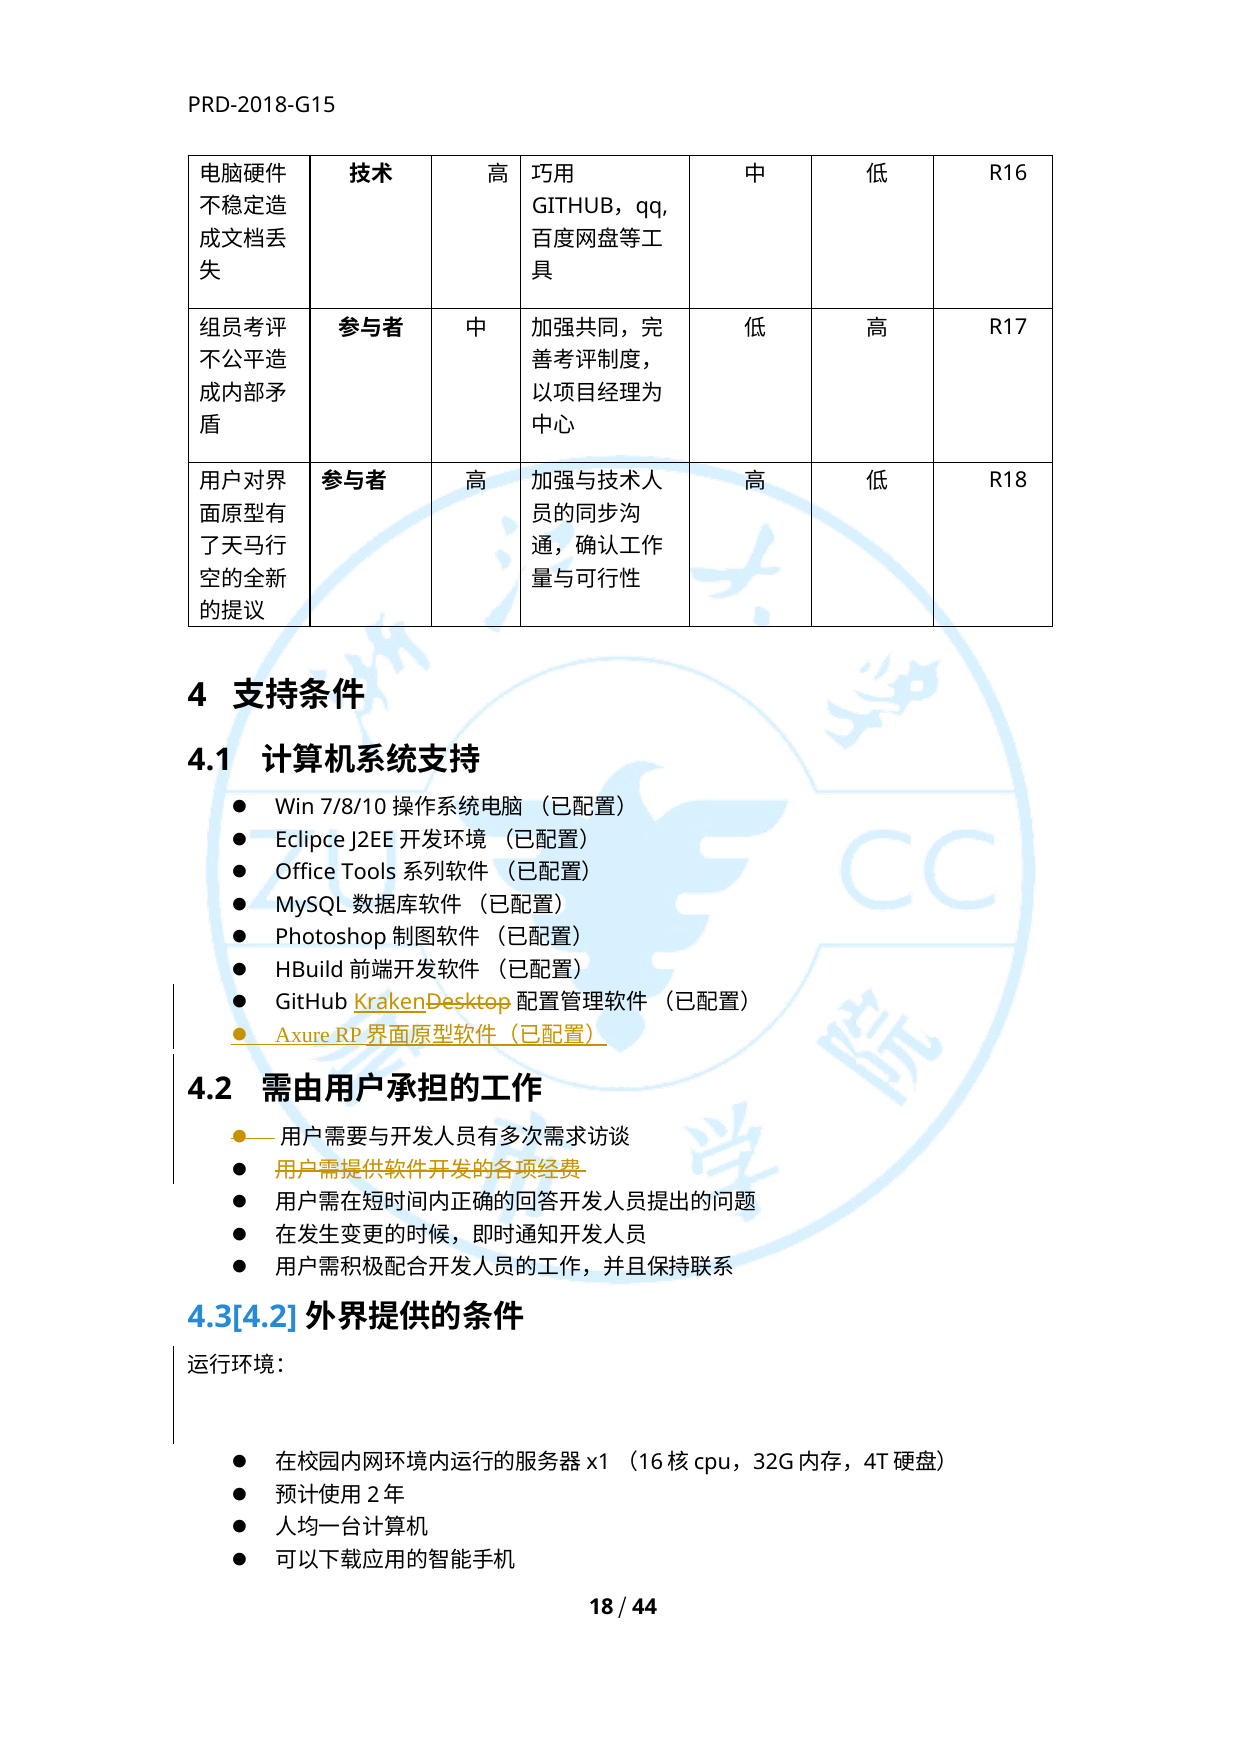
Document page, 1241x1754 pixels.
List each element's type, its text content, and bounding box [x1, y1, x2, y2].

list HBuild 前端开发软件 （已配置） [231, 952, 1053, 984]
table_cell 加强共同，完善考评制度，以项目经理为中心 [521, 309, 689, 462]
text 需由用户承担的工作 [187, 1054, 1053, 1119]
text 外界提供的条件 [187, 1281, 1053, 1346]
list Photoshop 制图软件 （已配置） [231, 919, 1053, 952]
table_cell 技术 [311, 156, 431, 308]
table_cell 组员考评不公平造成内部矛盾 [189, 309, 309, 462]
table_cell 加强与技术人员的同步沟通，确认工作量与可行性 [521, 463, 689, 626]
table_cell 高 [690, 463, 811, 626]
table_cell 巧用GITHUB，qq,百度网盘等工具 [521, 156, 689, 308]
list 在发生变更的时候，即时通知开发人员 [231, 1216, 1053, 1249]
list 用户需积极配合开发人员的工作，并且保持联系 [231, 1249, 1053, 1281]
list 可以下载应用的智能手机 [231, 1541, 1053, 1574]
table_cell 高 [812, 309, 933, 462]
table_cell 中 [432, 309, 520, 462]
table_cell 低 [690, 309, 811, 462]
table_cell 参与者 [311, 463, 431, 626]
list 用户需要与开发人员有多次需求访谈 [231, 1119, 1053, 1151]
list 用户需在短时间内正确的回答开发人员提出的问题 [231, 1184, 1053, 1216]
list Office Tools 系列软件 （已配置） [231, 854, 1053, 887]
table_cell 低 [812, 156, 933, 308]
list 人均一台计算机 [231, 1509, 1053, 1541]
text 运行环境： [187, 1346, 1053, 1379]
text 计算机系统支持 [187, 724, 1053, 789]
table_cell 中 [690, 156, 811, 308]
table_cell 电脑硬件不稳定造成文档丢失 [189, 156, 309, 308]
table_cell R16 [934, 156, 1052, 308]
list 在校园内网环境内运行的服务器 x1 （16核cpu，32G内存，4T硬盘） [231, 1444, 1053, 1476]
list GitHub 配置管理软件 （已配置） [231, 984, 1053, 1017]
list Win 7/8/10 操作系统电脑 （已配置） [231, 789, 1053, 822]
table_cell R17 [934, 309, 1052, 462]
table_cell 低 [812, 463, 933, 626]
text 支持条件 [187, 659, 1053, 724]
table_cell R18 [934, 463, 1052, 626]
list Eclipce J2EE 开发环境 （已配置） [231, 822, 1053, 854]
list 预计使用2年 [231, 1476, 1053, 1509]
table_cell 参与者 [311, 309, 431, 462]
list MySQL 数据库软件 （已配置） [231, 887, 1053, 919]
table_cell 高 [432, 463, 520, 626]
table_cell 高 [432, 156, 520, 308]
table_cell 用户对界面原型有了天马行空的全新的提议 [189, 463, 309, 626]
